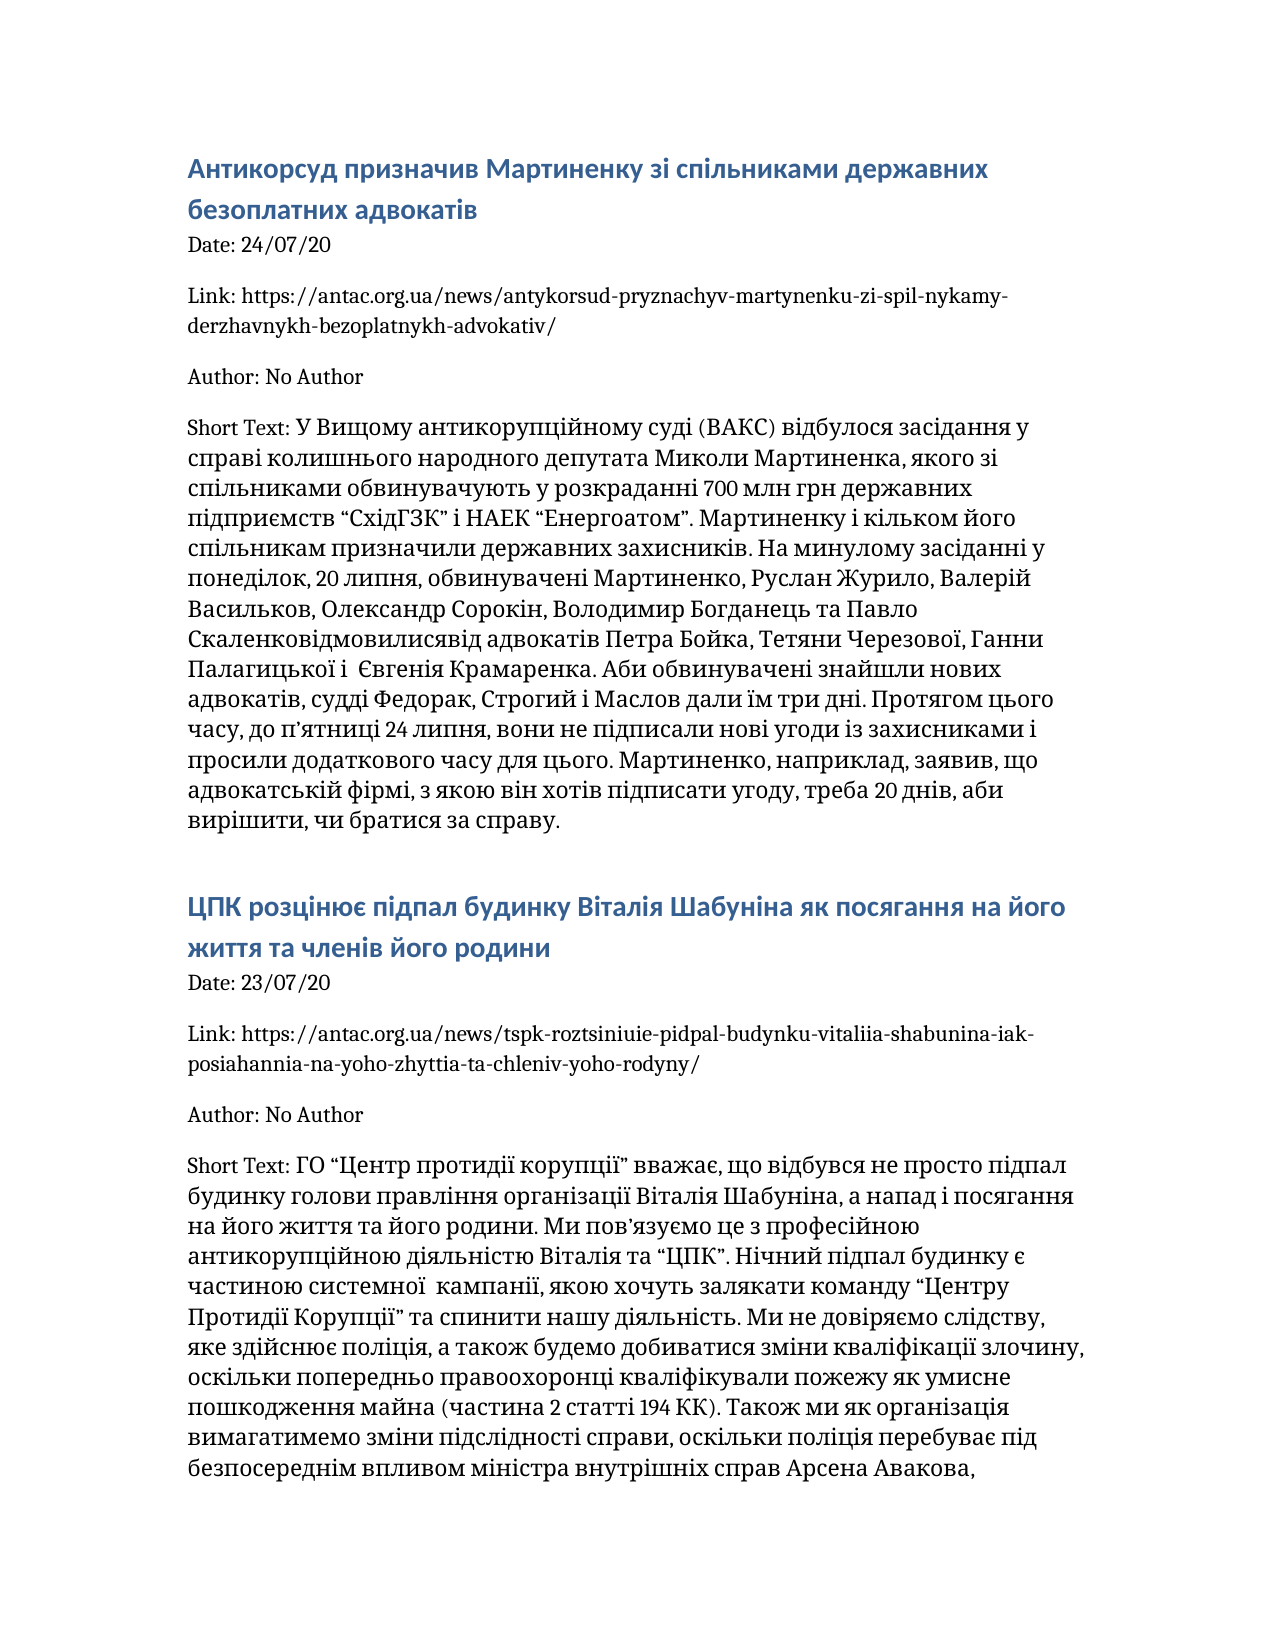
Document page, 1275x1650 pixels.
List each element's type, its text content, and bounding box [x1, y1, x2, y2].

subtitle Антикорсуд призначив Мартиненку зі спільниками державних безоплатних адвокатів [187, 150, 1087, 227]
subtitle ЦПК розцінює підпал будинку Віталія Шабуніна як посягання на його життя та членів його родини [187, 888, 1087, 965]
text Short Text: У Вищому антикорупційному суді (ВАКС) відбулося засідання у справі колишнього народного депутата Миколи Мартиненка, якого зі спільниками обвинувачують у розкраданні 700 млн грн державних підприємств “СхідГЗК” і НАЕК “Енергоатом”. Мартиненку і кільком його спільникам призначили державних захисників. На минулому засіданні у понеділок, 20 липня, обвинувачені Мартиненко, Руслан Журило, Валерій Васильков, Олександр Сорокін, Володимир Богданець та Павло Скаленковідмовилисявід адвокатів Петра Бойка, Тетяни Черезової, Ганни Палагицької і Євгенія Крамаренка. Аби обвинувачені знайшли нових адвокатів, судді Федорак, Строгий і Маслов дали їм три дні. Протягом цього часу, до п’ятниці 24 липня, вони не підписали нові угоди із захисниками і просили додаткового часу для цього. Мартиненко, наприклад, заявив, що адвокатській фірмі, з якою він хотів підписати угоду, треба 20 днів, аби вирішити, чи братися за справу. [187, 415, 1087, 834]
text Link: https://antac.org.ua/news/antykorsud-pryznachyv-martynenku-zi-spil-nykamy-derzhavnykh-bezoplatnykh-advokativ/ [187, 283, 1087, 339]
text Date: 24/07/20 [187, 232, 1087, 258]
text Link: https://antac.org.ua/news/tspk-roztsiniuie-pidpal-budynku-vitaliia-shabunina-iak-posiahannia-na-yoho-zhyttia-ta-chleniv-yoho-rodyny/ [187, 1021, 1087, 1078]
text Author: No Author [187, 1102, 1087, 1129]
text Date: 23/07/20 [187, 970, 1087, 996]
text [187, 1153, 1087, 1482]
text Author: No Author [187, 364, 1087, 391]
